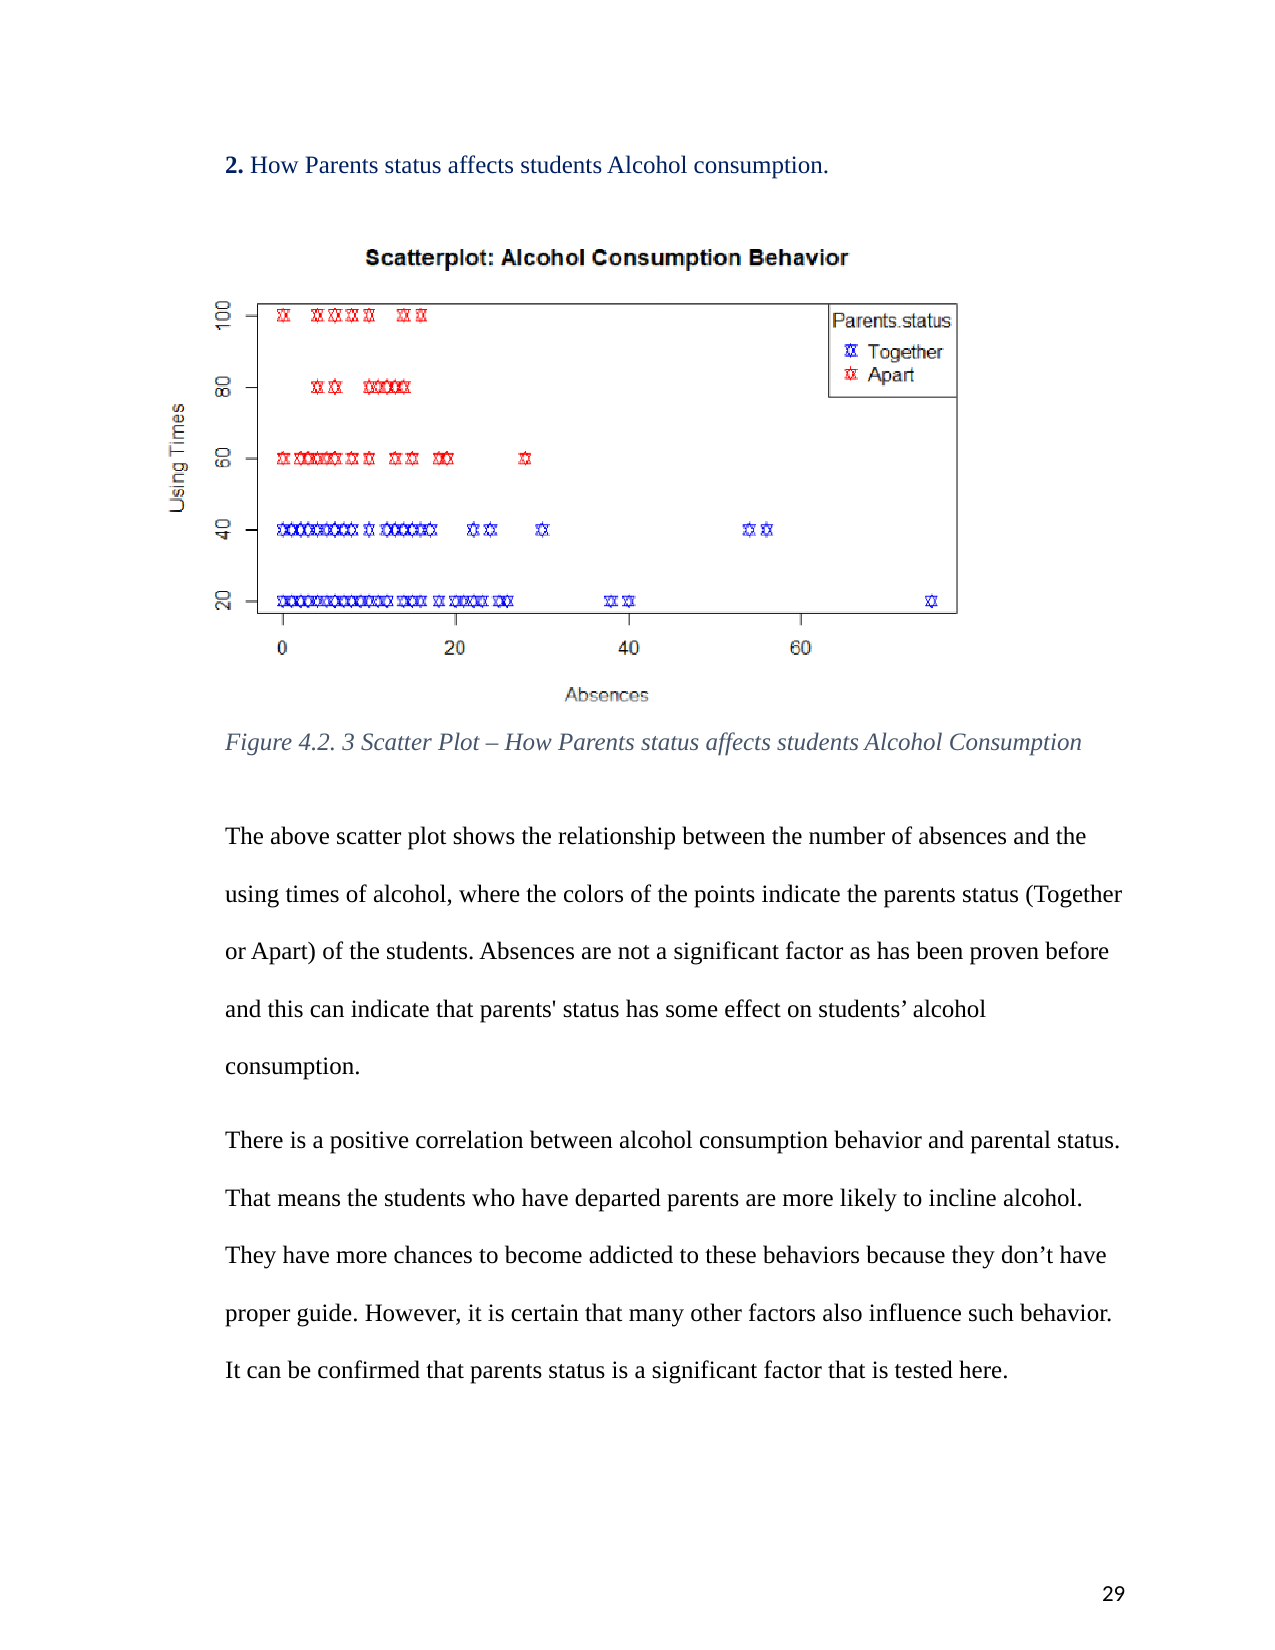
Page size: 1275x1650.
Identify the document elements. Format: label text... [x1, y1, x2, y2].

text 2. How Parents status affects students Alcohol consumption. [225, 150, 1125, 179]
text The above scatter plot shows the relationship between the number of absences and the using times of alcohol, where the colors of the points indicate the parents status (Together or Apart) of the students. Absences are not a significant factor as has been proven before and this can indicate that parents' status has some effect on students’ alcohol consumption. [225, 821, 1125, 1080]
text There is a positive correlation between alcohol consumption behavior and parental status. That means the students who have departed parents are more likely to incline alcohol. They have more chances to become addicted to these behaviors because they don’t have proper guide. However, it is certain that many other factors also influence such behavior. It can be confirmed that parents status is a significant factor that is tested here. [225, 1126, 1125, 1384]
picture [176, 242, 1018, 692]
text Figure 4.2. 3 Scatter Plot – How Parents status affects students Alcohol Consumption [225, 727, 1125, 755]
